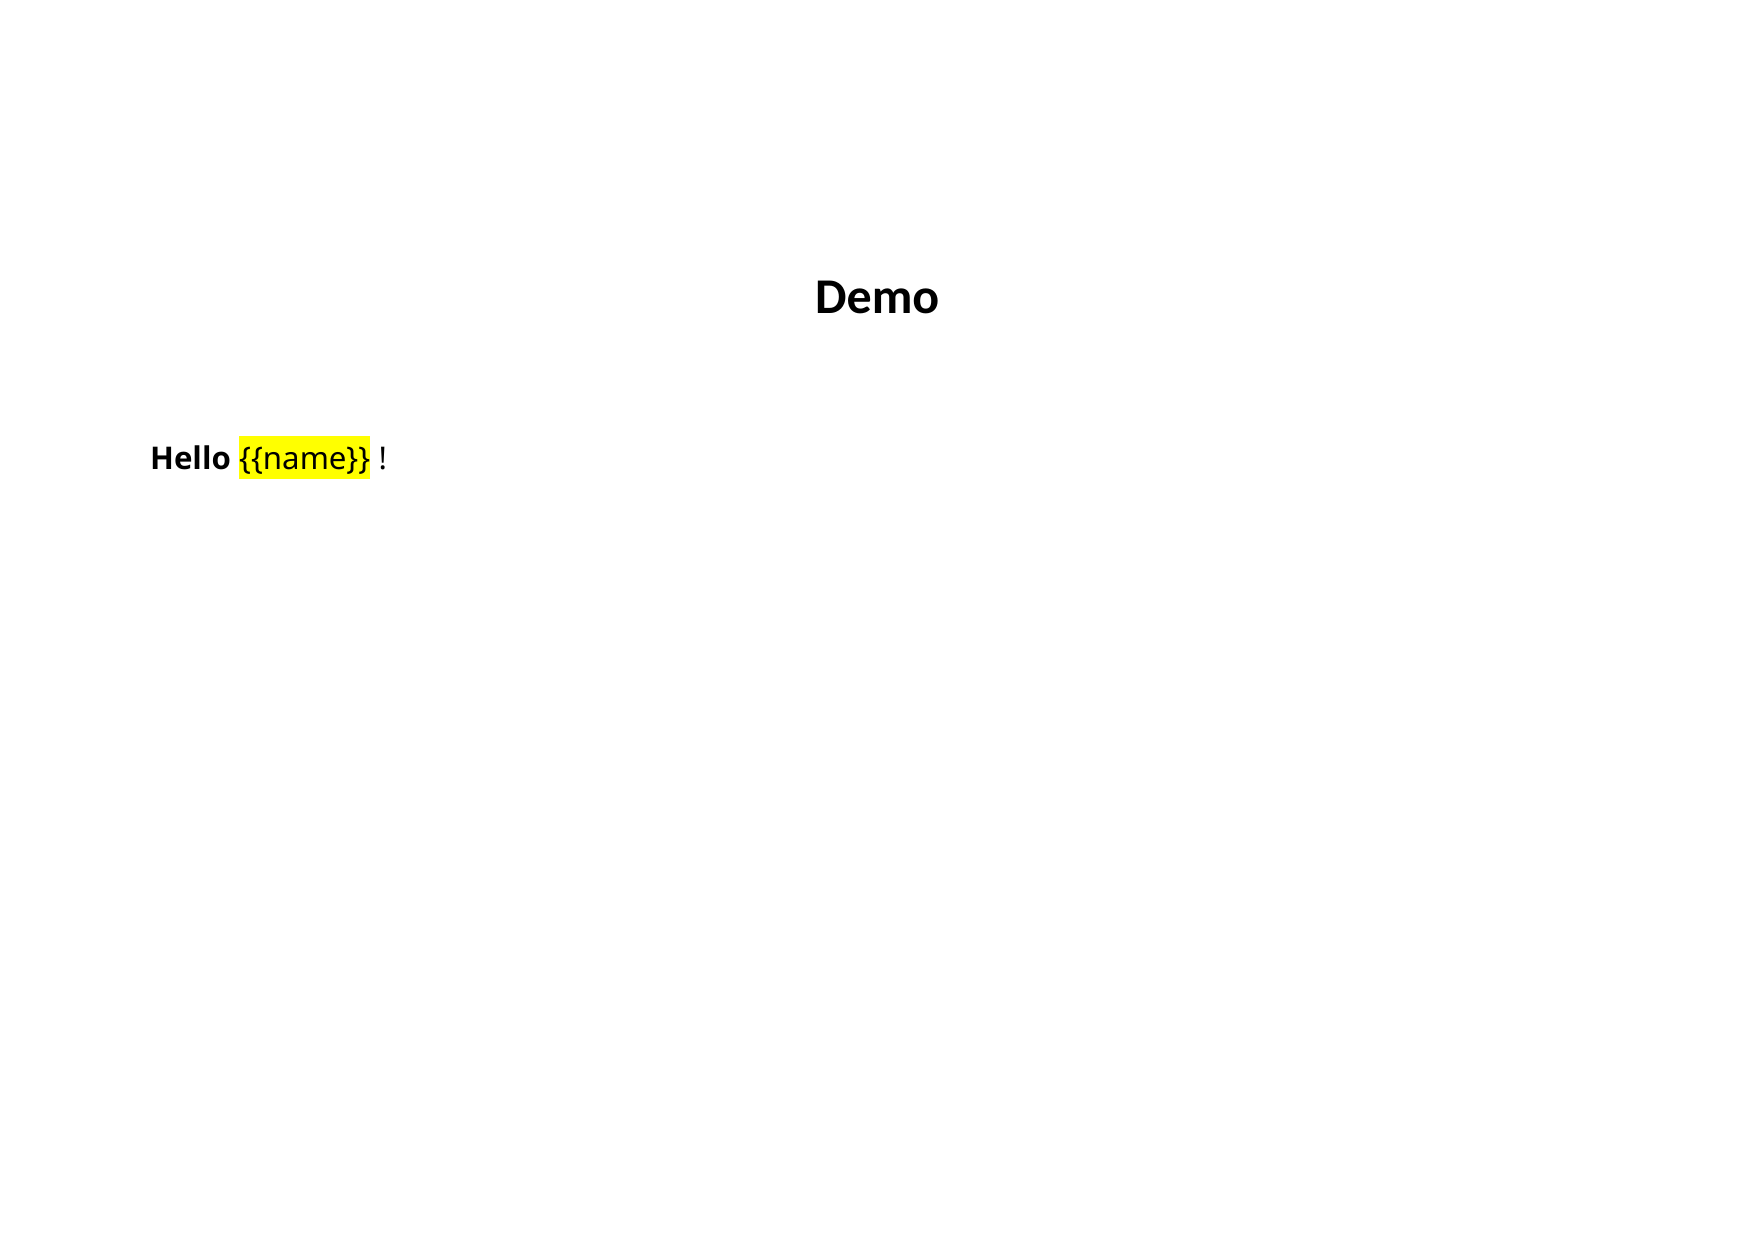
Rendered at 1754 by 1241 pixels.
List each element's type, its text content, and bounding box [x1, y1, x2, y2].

text Hello {{name}} ! [150, 425, 1604, 490]
text Demo [150, 263, 1604, 328]
